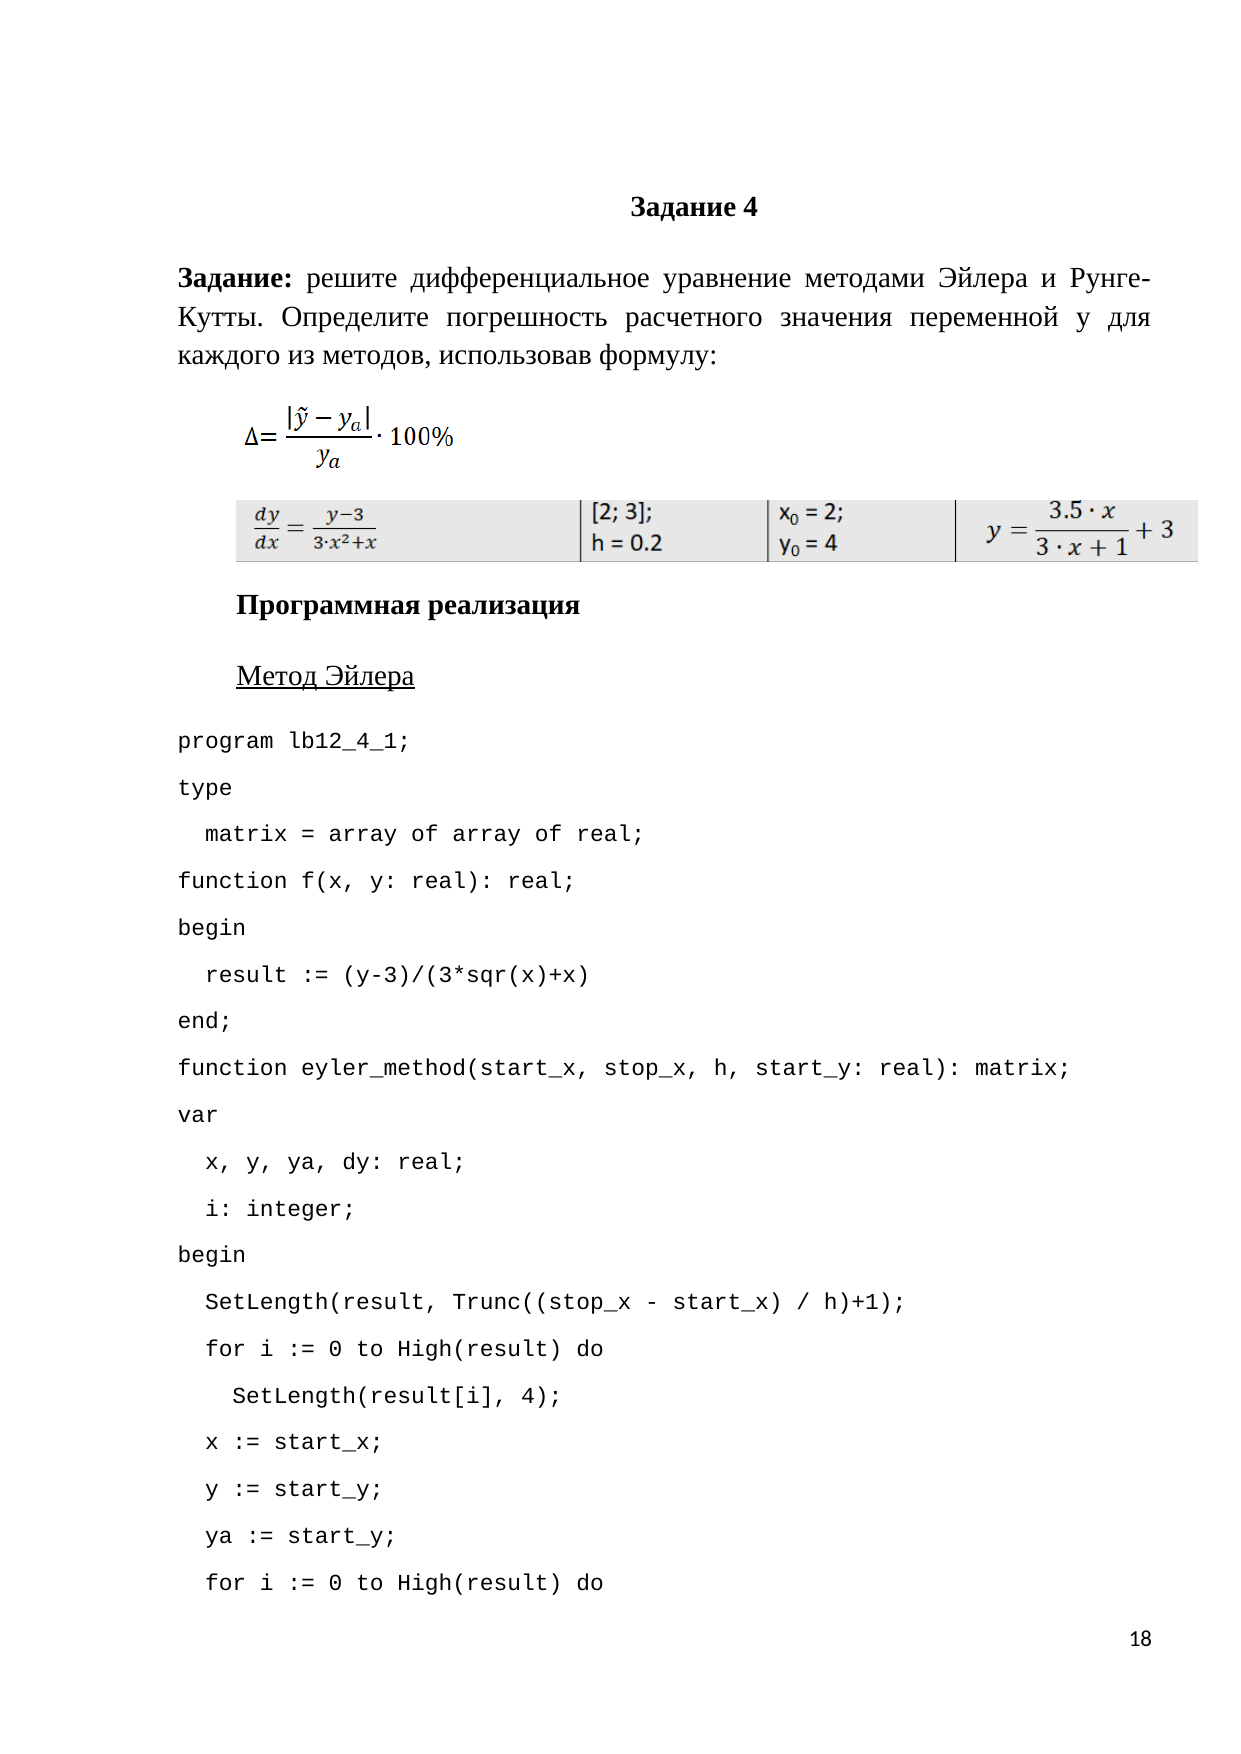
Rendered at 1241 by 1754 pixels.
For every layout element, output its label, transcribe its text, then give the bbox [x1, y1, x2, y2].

text x, y, ya, dy: real; [177, 1150, 1152, 1176]
text type [177, 776, 1152, 802]
text result := (y-3)/(3*sqr(x)+x) [177, 963, 1152, 989]
text y := start_y; [177, 1477, 1152, 1503]
text begin [177, 1244, 1152, 1269]
text end; [177, 1010, 1152, 1036]
text Метод Эйлера [177, 658, 1152, 692]
text Программная реализация [177, 587, 1152, 620]
text for i := 0 to High(result) do [177, 1571, 1152, 1597]
text SetLength(result, Trunc((stop_x - start_x) / h)+1); [177, 1290, 1152, 1316]
picture [235, 500, 1199, 562]
text Задание 4 [177, 189, 1152, 223]
text var [177, 1103, 1152, 1129]
text for i := 0 to High(result) do [177, 1337, 1152, 1363]
text function f(x, y: real): real; [177, 869, 1152, 895]
text i: integer; [177, 1197, 1152, 1223]
text SetLength(result[i], 4); [177, 1384, 1152, 1410]
text program lb12_4_1; [177, 729, 1152, 755]
text matrix = array of array of real; [177, 823, 1152, 849]
picture [235, 396, 464, 476]
text Задание: решите дифференциальное уравнение методами Эйлера и Рунге-Кутты. Определите погрешность расчетного значения переменной y для каждого из методов, использовав формулу: [177, 260, 1152, 371]
text ya := start_y; [177, 1524, 1152, 1550]
text begin [177, 916, 1152, 942]
text function eyler_method(start_x, stop_x, h, start_y: real): matrix; [177, 1057, 1152, 1082]
text x := start_x; [177, 1431, 1152, 1457]
